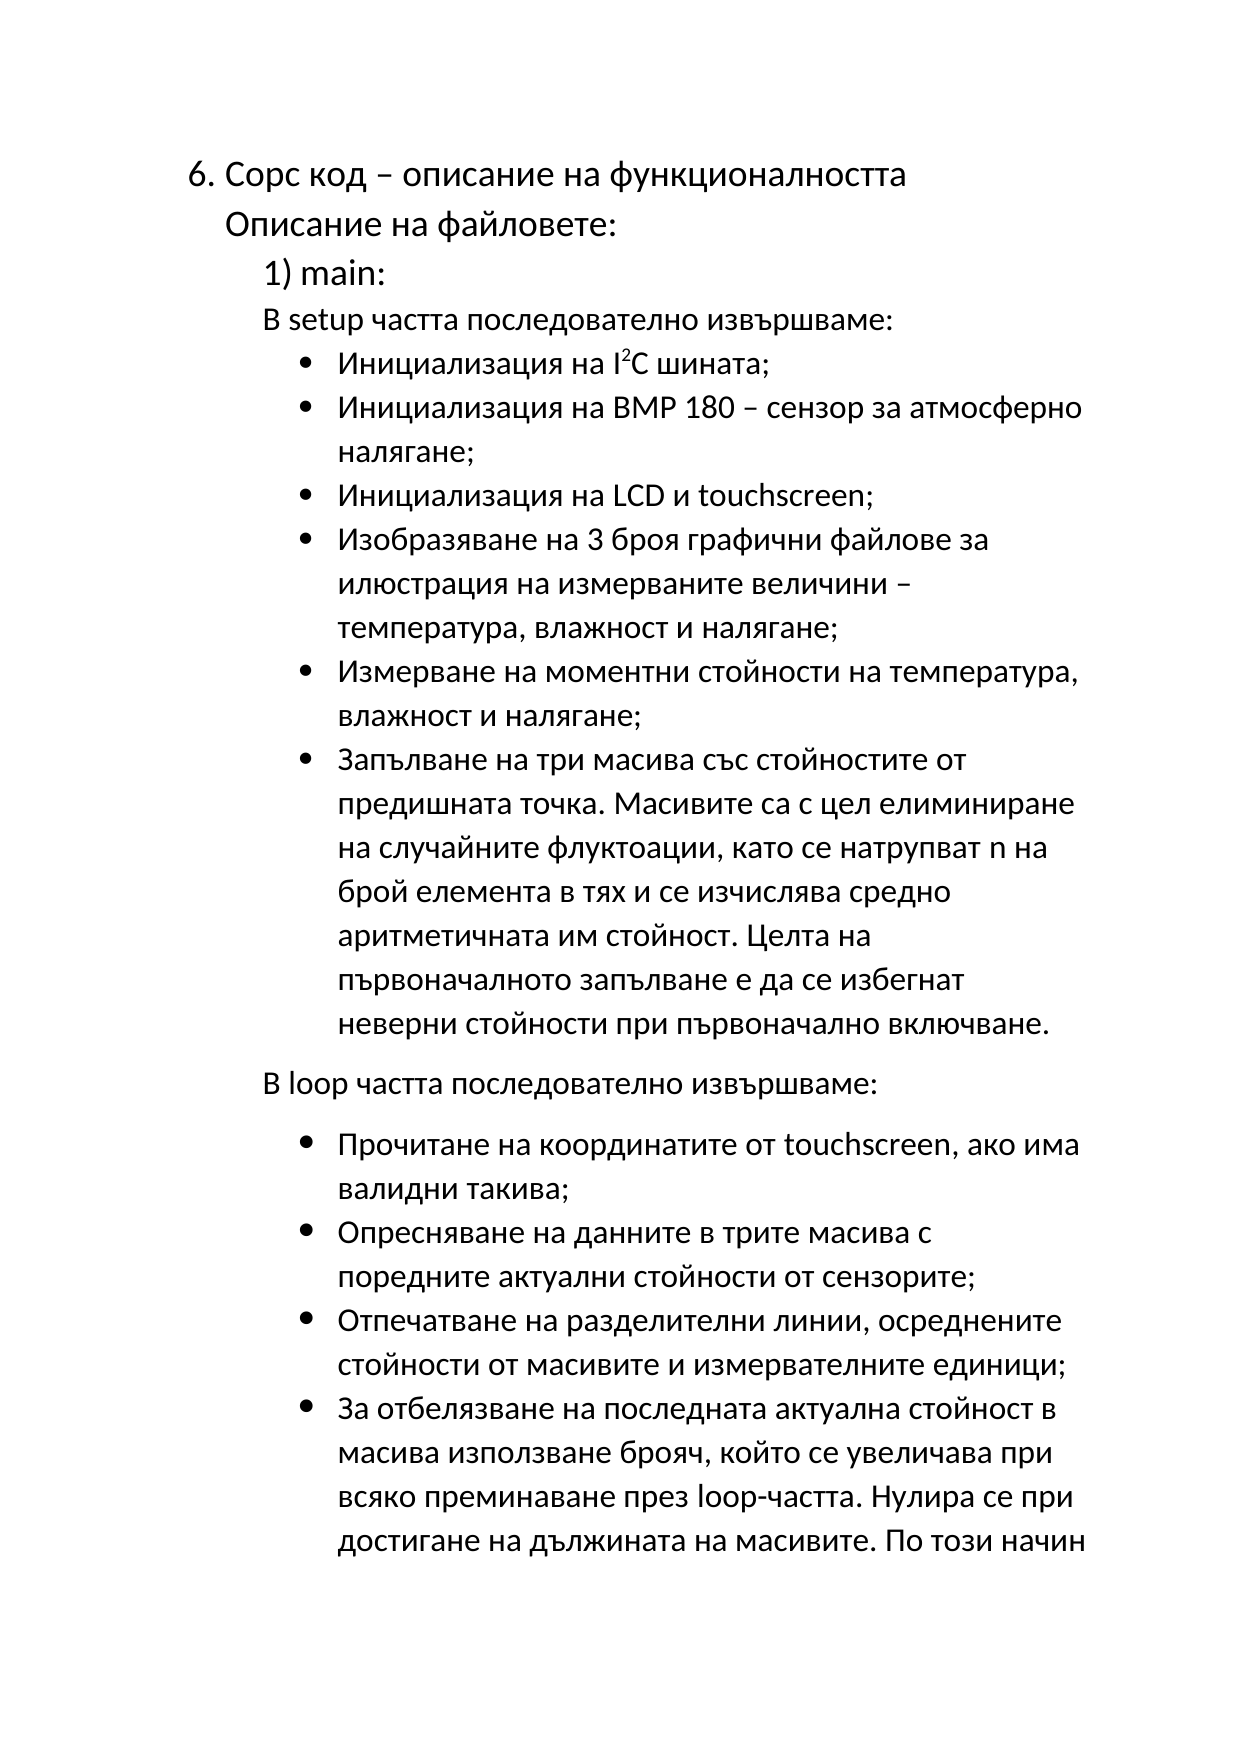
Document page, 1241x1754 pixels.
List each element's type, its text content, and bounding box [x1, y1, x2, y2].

list Описание на файловете: [225, 199, 1090, 245]
list Инициализация на BMP 180 – сензор за атмосферно налягане; [300, 386, 1090, 471]
list Измерване на моментни стойности на температура, влажност и налягане; [300, 650, 1090, 735]
list Изобразяване на 3 броя графични файлове за илюстрация на измерваните величини – температура, влажност и налягане; [300, 518, 1090, 647]
list main: [262, 249, 1090, 295]
list Прочитане на координатите от touchscreen, ако има валидни такива; [300, 1123, 1090, 1208]
list Сорс код – описание на функционалността [187, 150, 1090, 196]
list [300, 1387, 1090, 1559]
list Опресняване на данните в трите масива с поредните актуални стойности от сензорите; [300, 1211, 1090, 1296]
list Инициализация на I2C шината; [300, 342, 1090, 383]
list Инициализация на LCD и touchscreen; [300, 474, 1090, 515]
list Запълване на три масива със стойностите от предишната точка. Масивите са с цел елиминиране на случайните флуктоации, като се натрупват n на брой елемента в тях и се изчислява средно аритметичната им стойност. Целта на първоначалното запълване е да се избегнат неверни стойности при първоначално включване. [300, 738, 1090, 1042]
text В loop частта последователно извършваме: [187, 1062, 1090, 1103]
list В setup частта последователно извършваме: [225, 298, 1090, 339]
list Отпечатване на разделителни линии, осреднените стойности от масивите и измервателните единици; [300, 1299, 1090, 1383]
